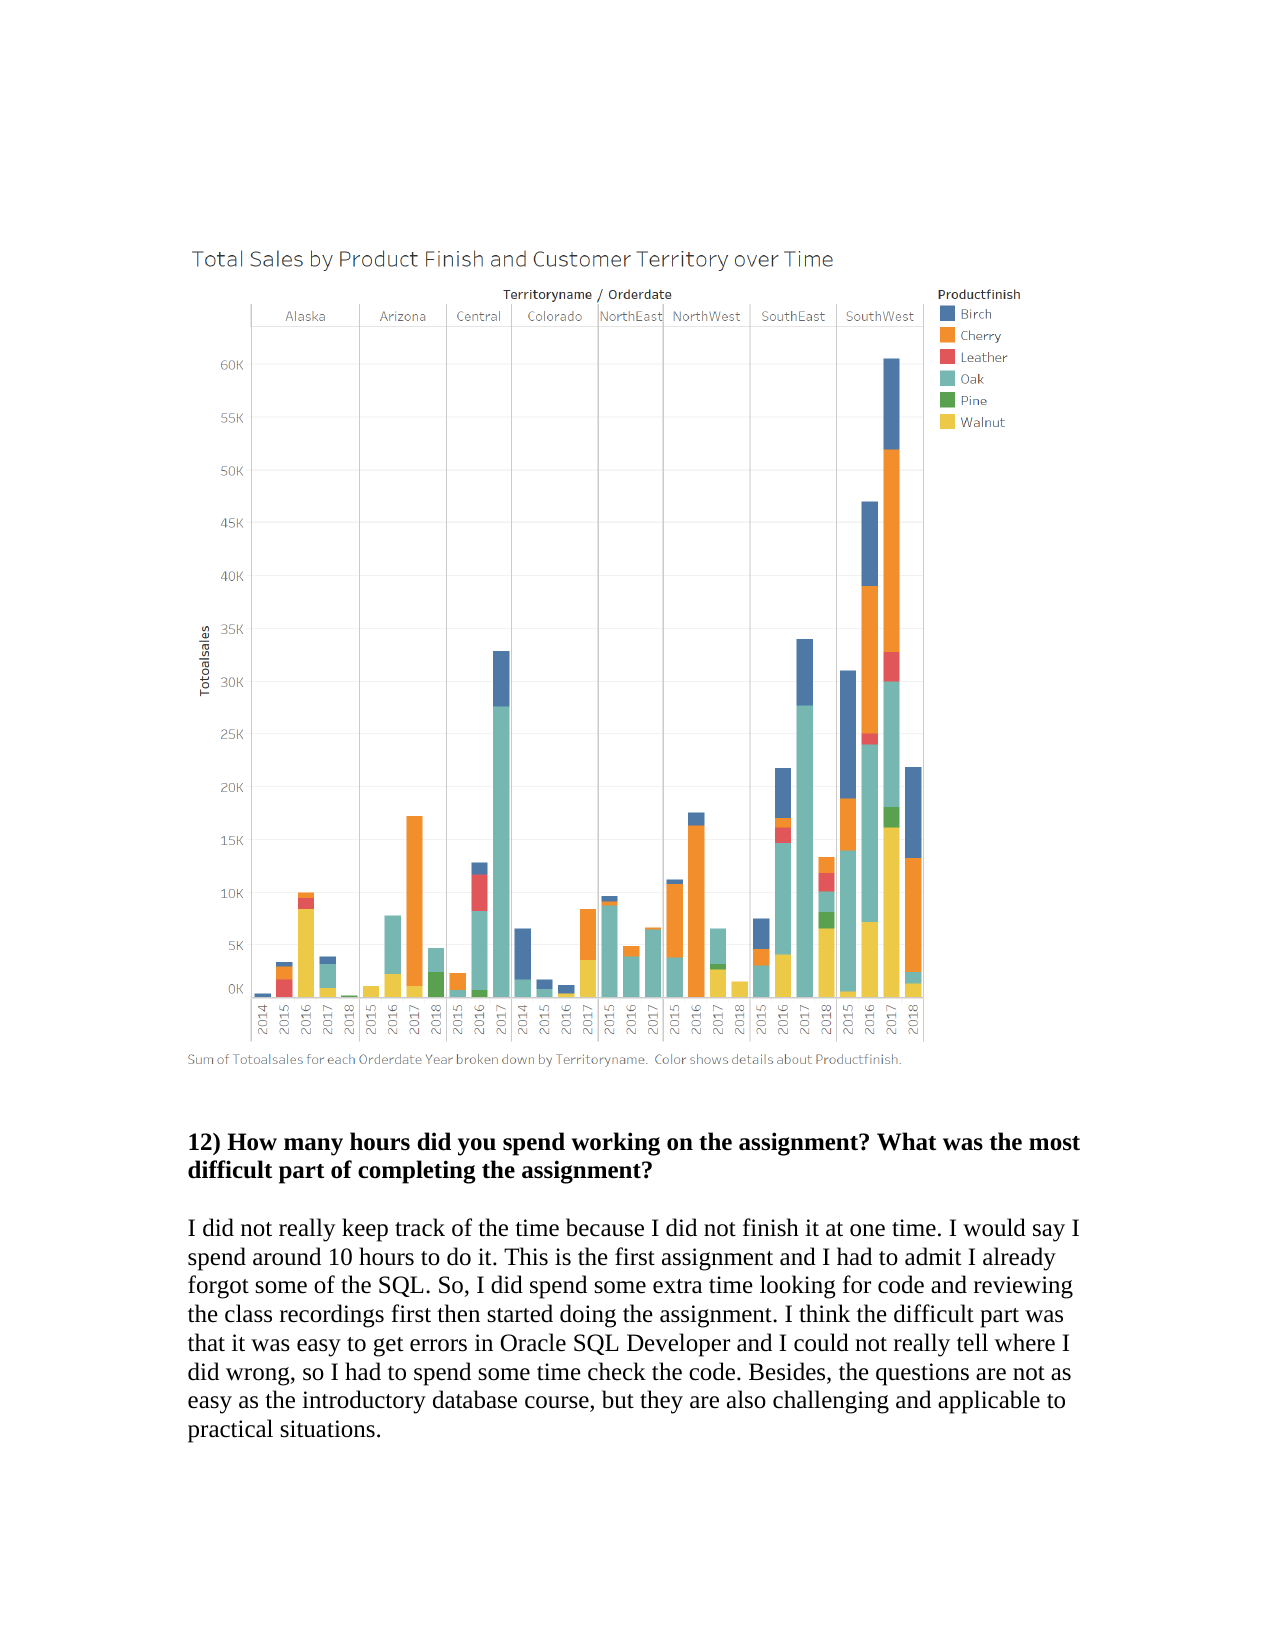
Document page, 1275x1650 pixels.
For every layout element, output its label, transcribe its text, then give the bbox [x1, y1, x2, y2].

text I did not really keep track of the time because I did not finish it at one time. I would say I spend around 10 hours to do it. This is the first assignment and I had to admit I already forgot some of the SQL. So, I did spend some extra time looking for code and reviewing the class recordings first then started doing the assignment. I think the difficult part was that it was easy to get errors in Oracle SQL Developer and I could not really tell where I did wrong, so I had to spend some time check the code. Besides, the questions are not as easy as the introductory database course, but they are also challenging and applicable to practical situations. [187, 1213, 1087, 1443]
picture [187, 236, 1088, 1069]
text 12) How many hours did you spend working on the assignment? What was the most difficult part of completing the assignment? [187, 1127, 1087, 1184]
